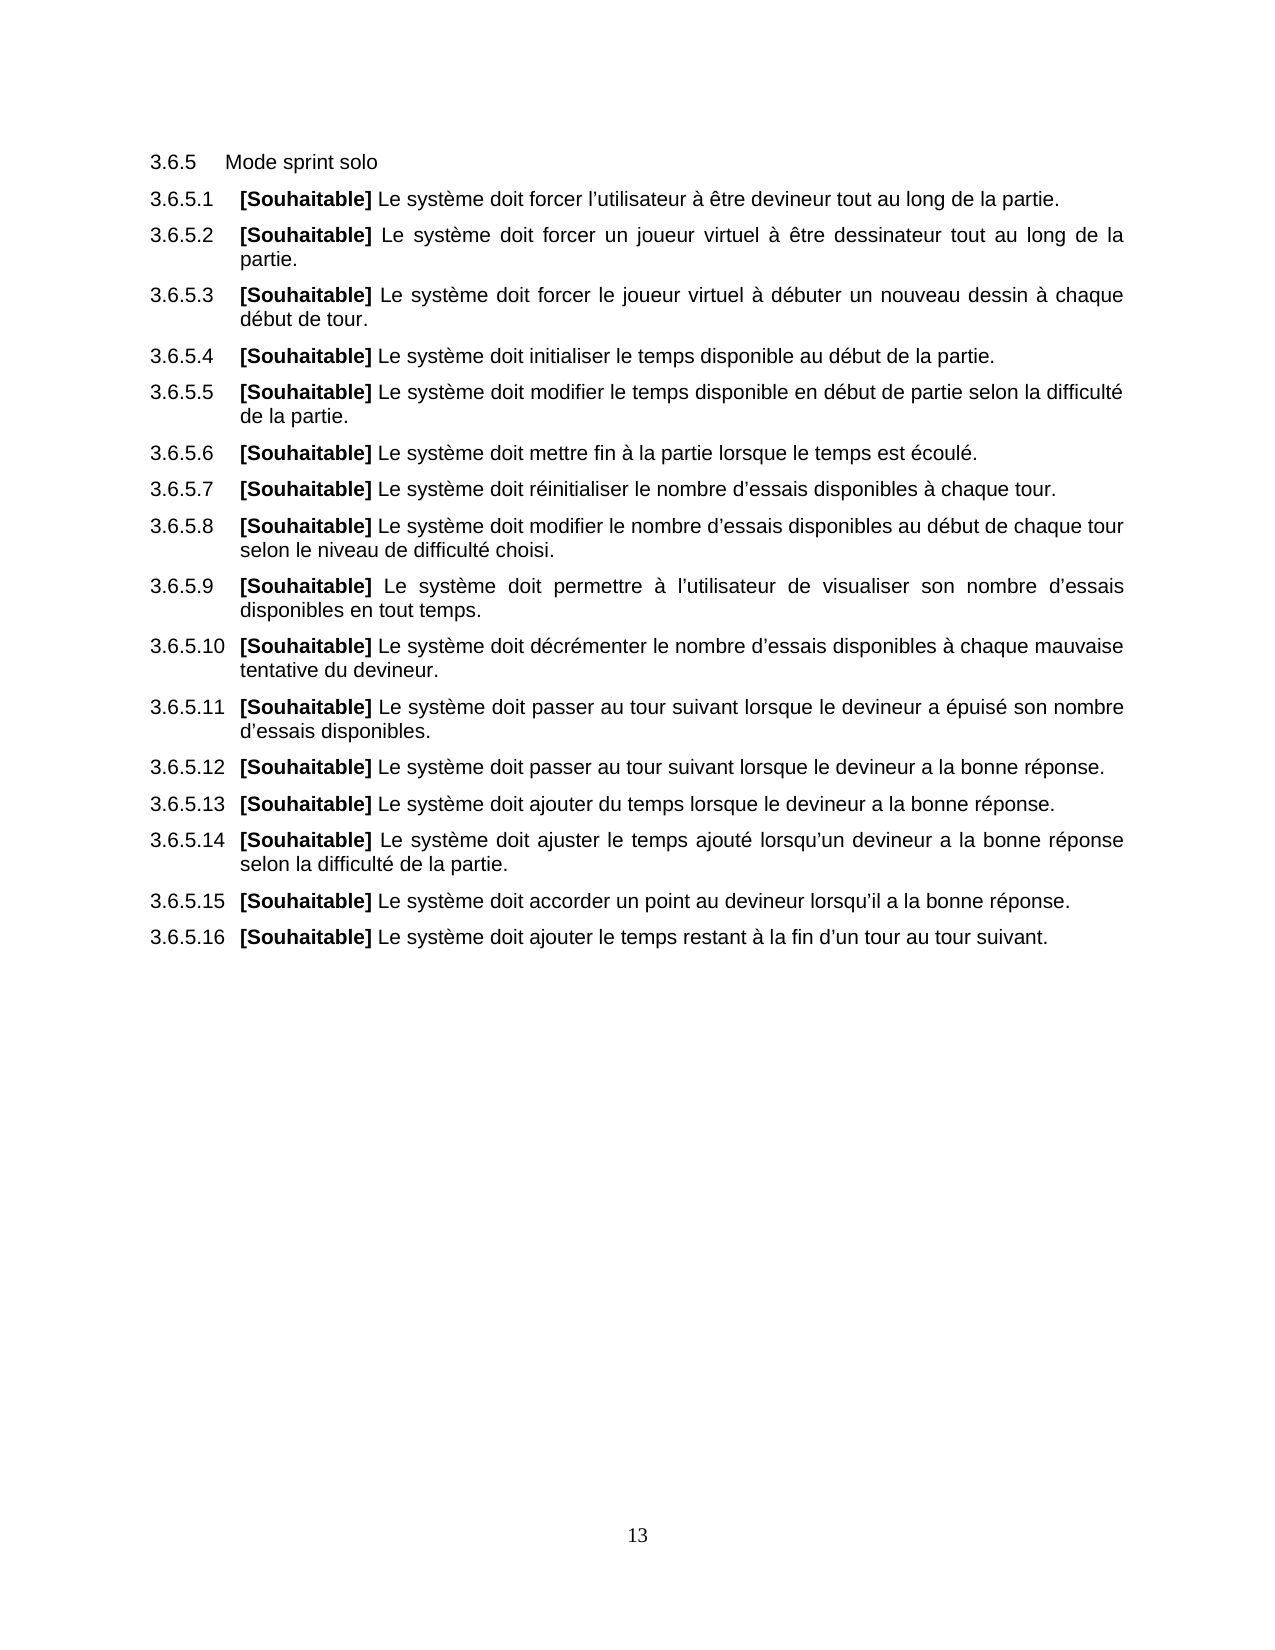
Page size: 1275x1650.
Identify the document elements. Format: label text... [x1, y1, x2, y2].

subtitle [Souhaitable] Le système doit permettre à l’utilisateur de visualiser son nombre d’essais disponibles en tout temps. [150, 574, 1125, 622]
subtitle [Souhaitable] Le système doit ajouter du temps lorsque le devineur a la bonne réponse. [150, 792, 1125, 816]
subtitle [Souhaitable] Le système doit réinitialiser le nombre d’essais disponibles à chaque tour. [150, 477, 1125, 501]
subtitle [Souhaitable] Le système doit ajouter le temps restant à la fin d’un tour au tour suivant. [150, 925, 1125, 949]
subtitle [Souhaitable] Le système doit initialiser le temps disponible au début de la partie. [150, 344, 1125, 368]
subtitle Mode sprint solo [150, 150, 1125, 174]
subtitle [Souhaitable] Le système doit forcer un joueur virtuel à être dessinateur tout au long de la partie. [150, 223, 1125, 271]
subtitle [Souhaitable] Le système doit passer au tour suivant lorsque le devineur a épuisé son nombre d’essais disponibles. [150, 695, 1125, 743]
subtitle [Souhaitable] Le système doit modifier le temps disponible en début de partie selon la difficulté de la partie. [150, 380, 1125, 428]
subtitle [Souhaitable] Le système doit ajuster le temps ajouté lorsqu’un devineur a la bonne réponse selon la difficulté de la partie. [150, 828, 1125, 876]
subtitle [Souhaitable] Le système doit mettre fin à la partie lorsque le temps est écoulé. [150, 441, 1125, 464]
subtitle [Souhaitable] Le système doit forcer le joueur virtuel à débuter un nouveau dessin à chaque début de tour. [150, 283, 1125, 331]
subtitle [Souhaitable] Le système doit accorder un point au devineur lorsqu’il a la bonne réponse. [150, 888, 1125, 912]
subtitle [Souhaitable] Le système doit décrémenter le nombre d’essais disponibles à chaque mauvaise tentative du devineur. [150, 634, 1125, 682]
subtitle [Souhaitable] Le système doit modifier le nombre d’essais disponibles au début de chaque tour selon le niveau de difficulté choisi. [150, 513, 1125, 561]
subtitle [Souhaitable] Le système doit passer au tour suivant lorsque le devineur a la bonne réponse. [150, 755, 1125, 779]
subtitle [Souhaitable] Le système doit forcer l’utilisateur à être devineur tout au long de la partie. [150, 186, 1125, 210]
